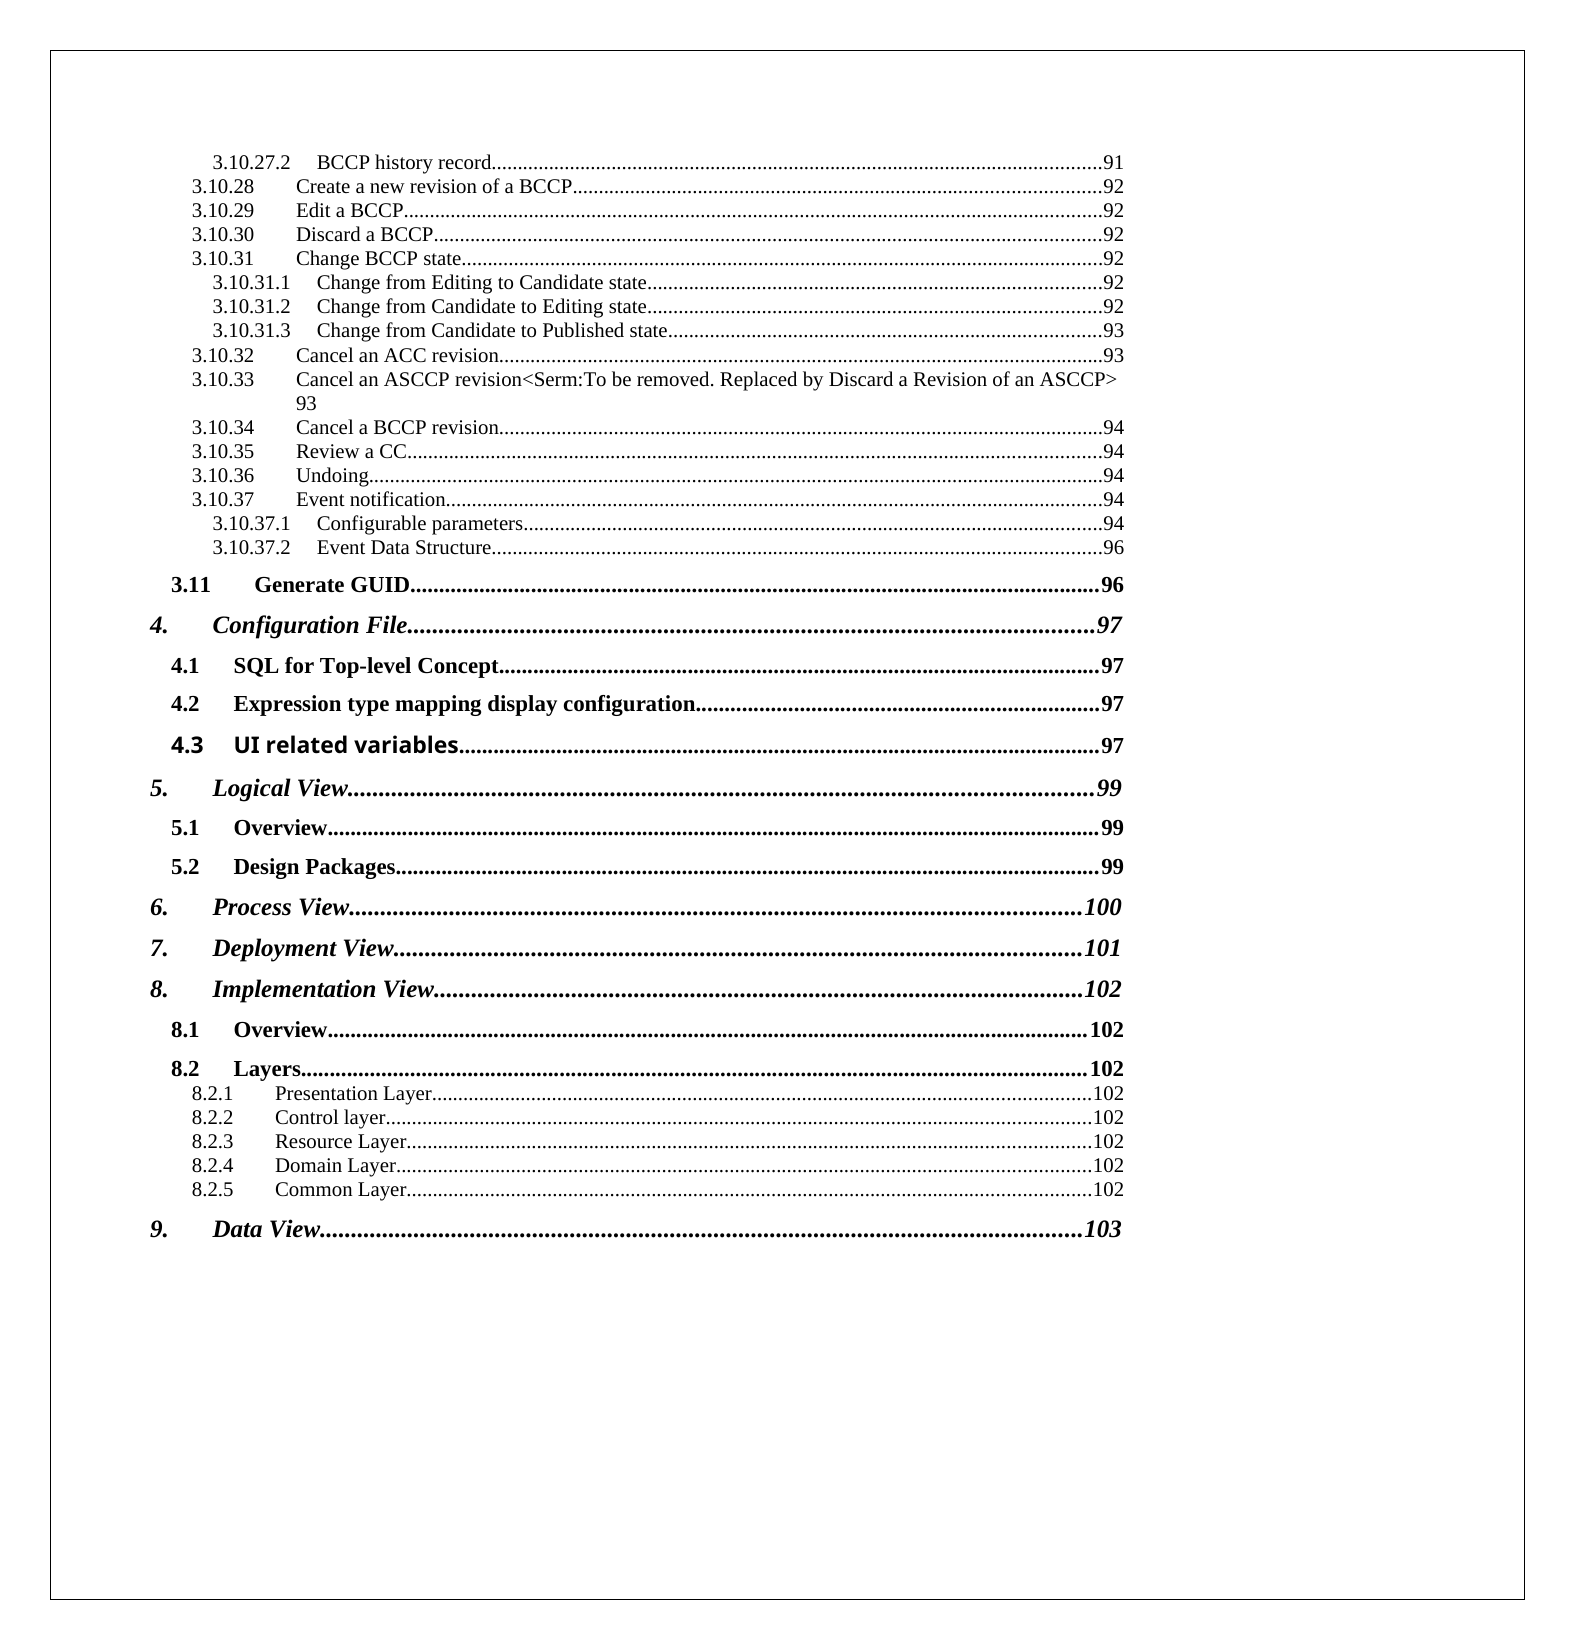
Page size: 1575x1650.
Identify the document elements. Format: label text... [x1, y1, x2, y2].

text 5. Logical View 99 [150, 773, 1125, 802]
text 3.10.36 Undoing 94 [192, 463, 1125, 487]
text 8.2.4 Domain Layer 102 [192, 1153, 1125, 1177]
text 5.1 Overview 99 [171, 814, 1125, 841]
text 3.10.37.2 Event Data Structure 96 [212, 535, 1125, 559]
text 3.10.31 Change BCCP state 92 [192, 246, 1125, 270]
text 3.10.37.1 Configurable parameters 94 [212, 511, 1125, 535]
text 6. Process View 100 [150, 892, 1125, 921]
text 3.10.27.2 BCCP history record 91 [212, 150, 1125, 174]
text 5.2 Design Packages 99 [171, 853, 1125, 879]
text 8.2.2 Control layer 102 [192, 1105, 1125, 1129]
text 3.10.34 Cancel a BCCP revision 94 [192, 415, 1125, 439]
text 8.2.3 Resource Layer 102 [192, 1129, 1125, 1153]
text 3.10.37 Event notification 94 [192, 487, 1125, 511]
text 8.2 Layers 102 [171, 1055, 1125, 1081]
text 8.2.1 Presentation Layer 102 [192, 1081, 1125, 1105]
text 7. Deployment View 101 [150, 933, 1125, 962]
text 4.3 UI related variables 97 [171, 729, 1125, 761]
text 3.10.31.1 Change from Editing to Candidate state 92 [212, 270, 1125, 294]
text 4.2 Expression type mapping display configuration 97 [171, 691, 1125, 717]
text 3.10.32 Cancel an ACC revision 93 [192, 342, 1125, 367]
text 3.10.28 Create a new revision of a BCCP 92 [192, 174, 1125, 198]
text 3.10.29 Edit a BCCP 92 [192, 198, 1125, 222]
text 8.1 Overview 102 [171, 1016, 1125, 1042]
text 4.1 SQL for Top-level Concept 97 [171, 652, 1125, 678]
text 8.2.5 Common Layer 102 [192, 1177, 1125, 1201]
text 3.10.33 Cancel an ASCCP revision<Serm:To be removed. Replaced by Discard a Revision of an ASCCP> 93 [192, 367, 1125, 415]
text 3.11 Generate GUID 96 [171, 572, 1125, 598]
text 3.10.35 Review a CC 94 [192, 439, 1125, 463]
text 8. Implementation View 102 [150, 974, 1125, 1003]
text 3.10.30 Discard a BCCP 92 [192, 222, 1125, 246]
text 3.10.31.3 Change from Candidate to Published state 93 [212, 318, 1125, 342]
text 3.10.31.2 Change from Candidate to Editing state 92 [212, 294, 1125, 318]
text 9. Data View 103 [150, 1214, 1125, 1243]
text 4. Configuration File 97 [150, 610, 1125, 639]
